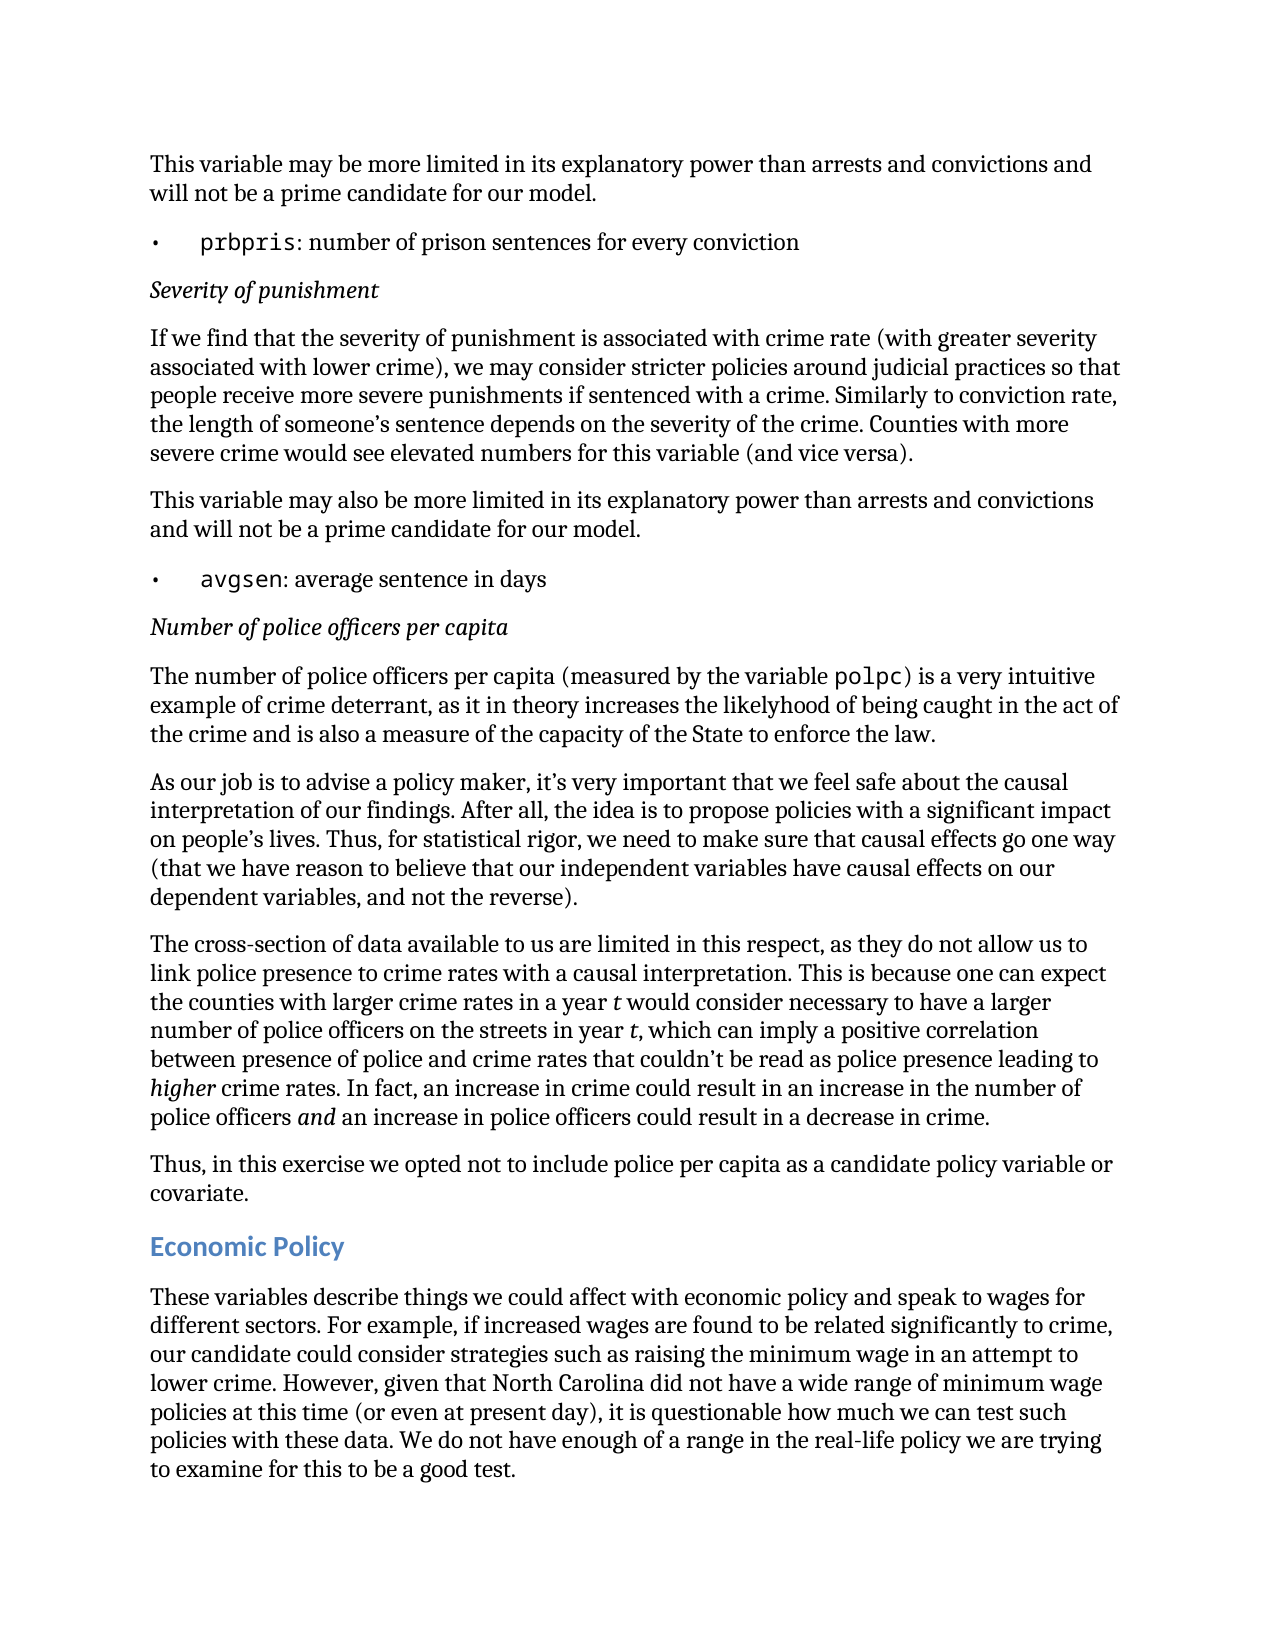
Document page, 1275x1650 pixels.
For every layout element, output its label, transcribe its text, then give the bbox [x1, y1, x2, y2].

text As our job is to advise a policy maker, it’s very important that we feel safe about the causal interpretation of our findings. After all, the idea is to propose policies with a significant impact on people’s lives. Thus, for statistical rigor, we need to make sure that causal effects go one way (that we have reason to believe that our independent variables have causal effects on our dependent variables, and not the reverse). [150, 767, 1125, 911]
text If we find that the severity of punishment is associated with crime rate (with greater severity associated with lower crime), we may consider stricter policies around judicial practices so that people receive more severe punishments if sentenced with a crime. Similarly to conviction rate, the length of someone’s sentence depends on the severity of the crime. Counties with more severe crime would see elevated numbers for this variable (and vice versa). [150, 324, 1125, 467]
subtitle Economic Policy [150, 1228, 1125, 1264]
text The cross-section of data available to us are limited in this respect, as they do not allow us to link police presence to crime rates with a causal interpretation. This is because one can expect the counties with larger crime rates in a year t would consider necessary to have a larger number of police officers on the streets in year t, which can imply a positive correlation between presence of police and crime rates that couldn’t be read as police presence leading to higher crime rates. In fact, an increase in crime could result in an increase in the number of police officers and an increase in police officers could result in a decrease in crime. [150, 930, 1125, 1131]
list avgsen: average sentence in days [150, 562, 1125, 594]
text Severity of punishment [150, 276, 1125, 305]
text These variables describe things we could affect with economic policy and speak to wages for different sectors. For example, if increased wages are found to be related significantly to crime, our candidate could consider strategies such as raising the minimum wage in an attempt to lower crime. However, given that North Carolina did not have a wide range of minimum wage policies at this time (or even at present day), it is questionable how much we can test such policies with these data. We do not have enough of a range in the real-life policy we are trying to examine for this to be a good test. [150, 1283, 1125, 1484]
text Number of police officers per capita [150, 612, 1125, 641]
list prbpris: number of prison sentences for every conviction [150, 226, 1125, 257]
text This variable may also be more limited in its explanatory power than arrests and convictions and will not be a prime candidate for our model. [150, 486, 1125, 544]
text Thus, in this exercise we opted not to include police per capita as a candidate policy variable or covariate. [150, 1150, 1125, 1207]
text This variable may be more limited in its explanatory power than arrests and convictions and will not be a prime candidate for our model. [150, 150, 1125, 207]
text The number of police officers per capita (measured by the variable polpc) is a very intuitive example of crime deterrant, as it in theory increases the likelyhood of being caught in the act of the crime and is also a measure of the capacity of the State to enforce the law. [150, 660, 1125, 749]
